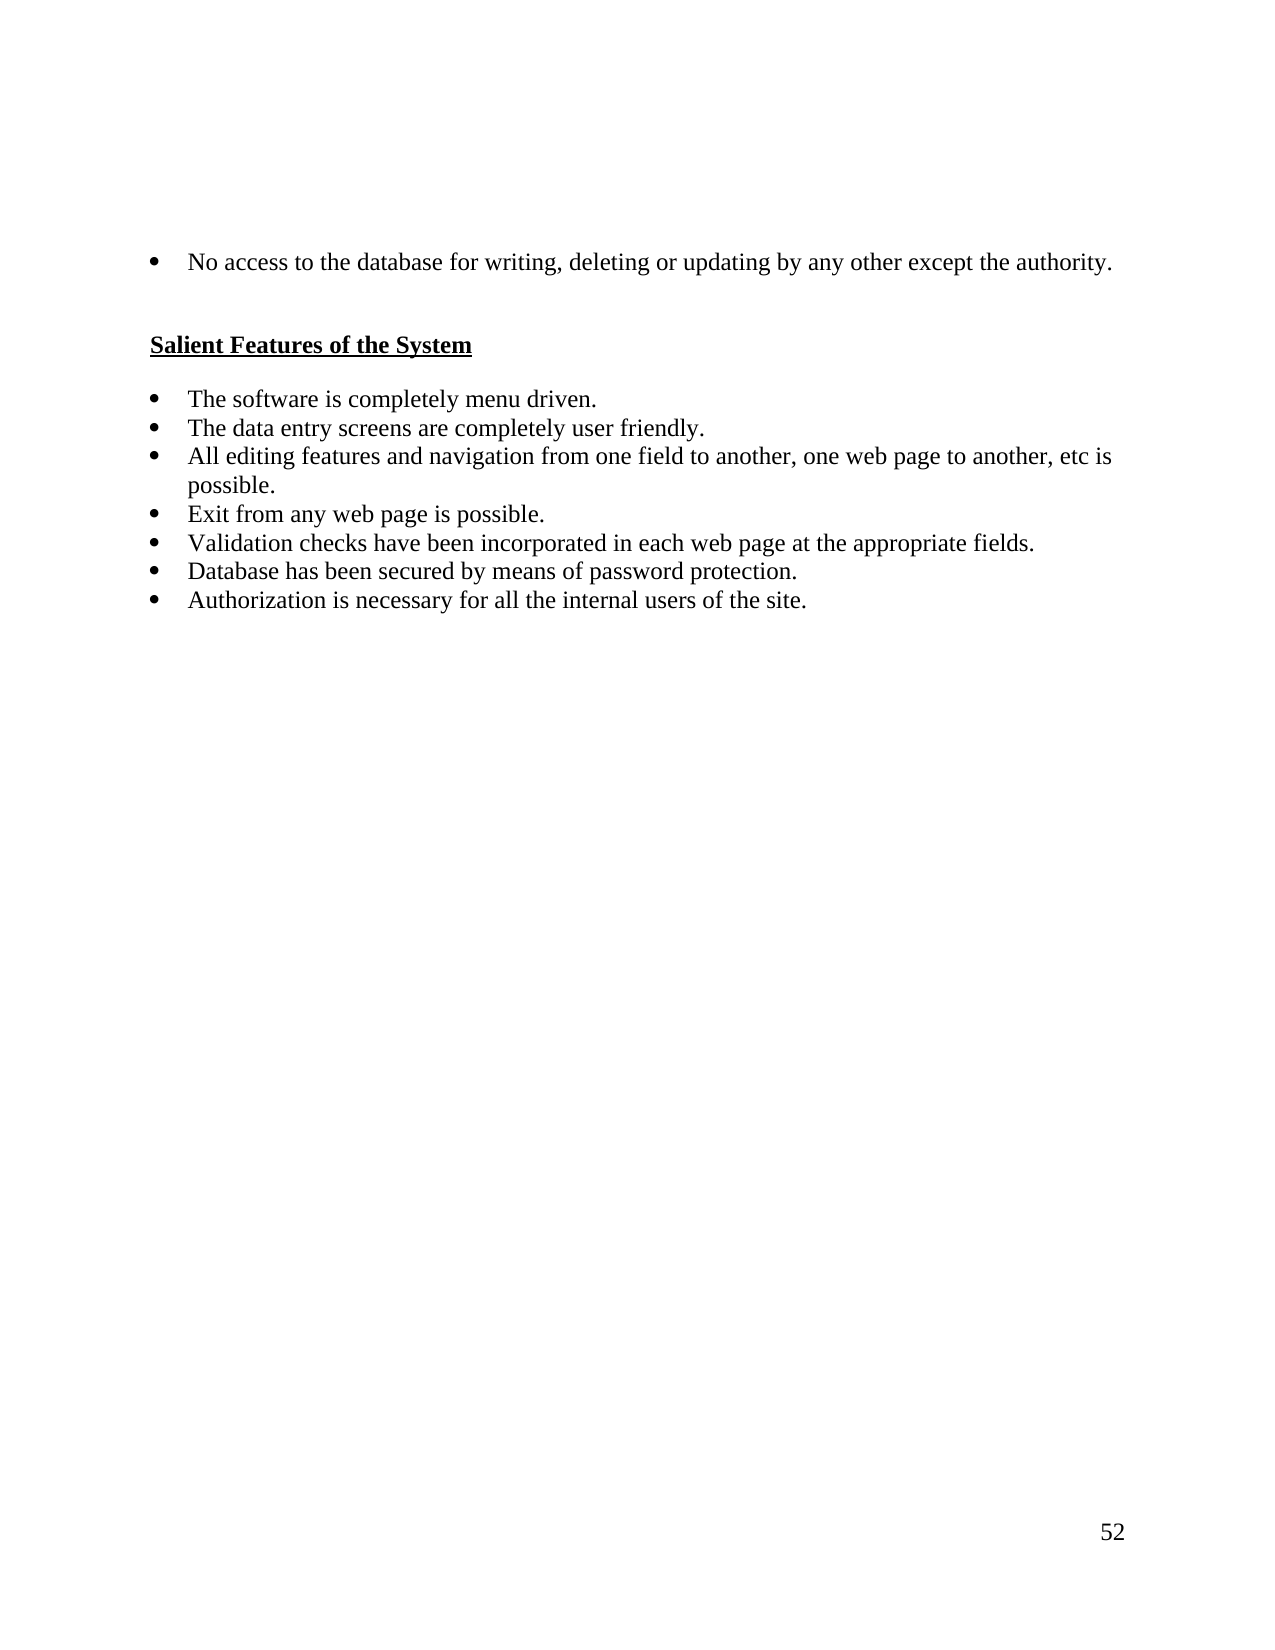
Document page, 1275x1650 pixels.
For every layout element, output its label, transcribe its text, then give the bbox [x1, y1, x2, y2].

text Salient Features of the System [150, 330, 1125, 359]
list No access to the database for writing, deleting or updating by any other except the authority. [150, 247, 1125, 276]
list The software is completely menu driven. [150, 384, 1125, 413]
list Validation checks have been incorporated in each web page at the appropriate fields. [150, 528, 1125, 556]
list The data entry screens are completely user friendly. [150, 413, 1125, 441]
list All editing features and navigation from one field to another, one web page to another, etc is possible. [150, 441, 1125, 499]
list Database has been secured by means of password protection. [150, 556, 1125, 585]
list Authorization is necessary for all the internal users of the site. [150, 585, 1125, 614]
list Exit from any web page is possible. [150, 499, 1125, 528]
